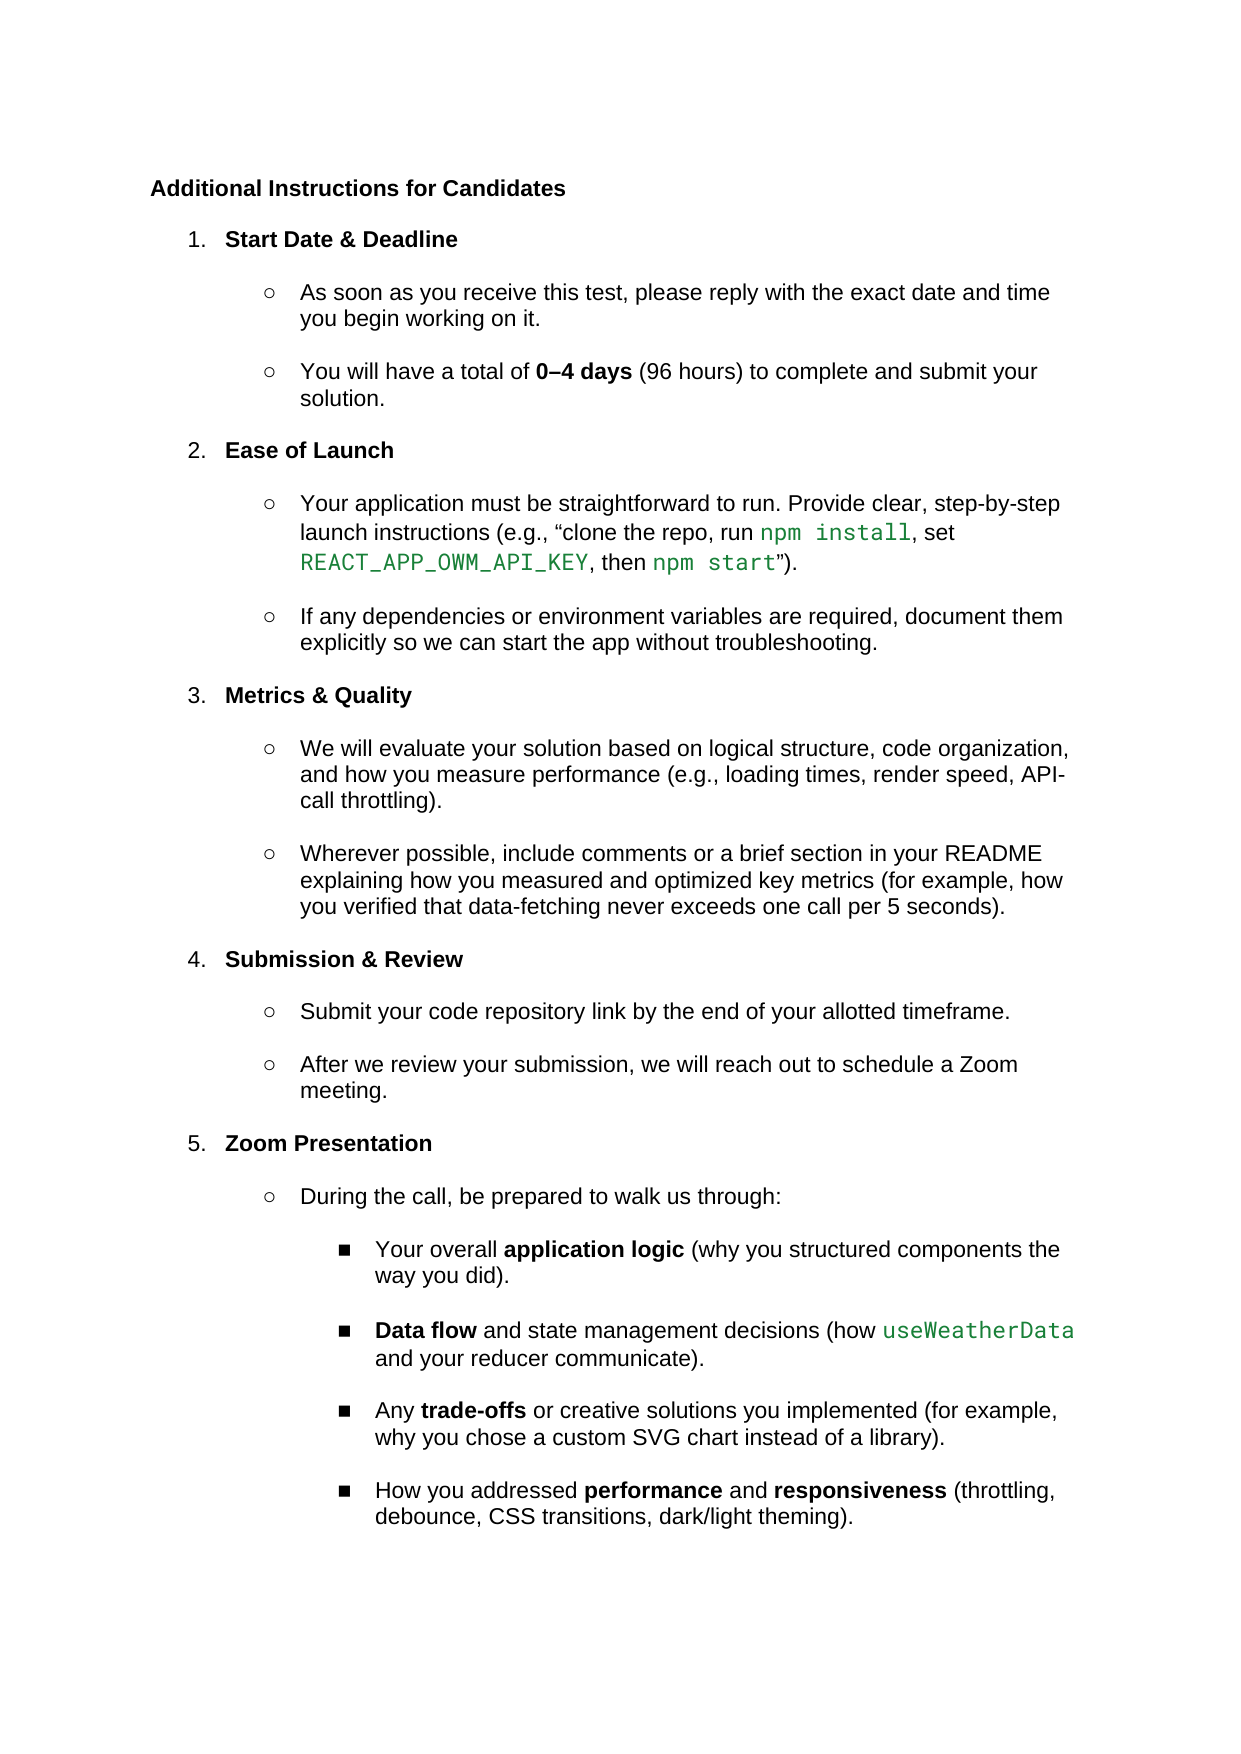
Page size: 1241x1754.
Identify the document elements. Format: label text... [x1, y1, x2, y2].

list Zoom Presentation [187, 1130, 1090, 1183]
list Your overall application logic (why you structured components the way you did). [337, 1236, 1090, 1314]
list We will evaluate your solution based on logical structure, code organization, and how you measure performance (e.g., loading times, render speed, API-call throttling). [262, 735, 1090, 840]
list After we review your submission, we will reach out to schedule a Zoom meeting. [262, 1051, 1090, 1130]
list If any dependencies or environment variables are required, document them explicitly so we can start the app without troubleshooting. [262, 603, 1090, 682]
list Any trade-offs or creative solutions you implemented (for example, why you chose a custom SVG chart instead of a library). [337, 1397, 1090, 1477]
list Wherever possible, include comments or a brief section in your README explaining how you measured and optimized key metrics (for example, how you verified that data-fetching never exceeds one call per 5 seconds). [262, 840, 1090, 946]
list Submission & Review [187, 946, 1090, 998]
text Additional Instructions for Candidates [150, 175, 1090, 201]
list Metrics & Quality [187, 682, 1090, 735]
list You will have a total of 0–4 days (96 hours) to complete and submit your solution. [262, 358, 1090, 437]
list Your application must be straightforward to run. Provide clear, step-by-step launch instructions (e.g., “clone the repo, run npm install, set REACT_APP_OWM_API_KEY, then npm start”). [262, 490, 1090, 603]
list How you addressed performance and responsiveness (throttling, debounce, CSS transitions, dark/light theming). [337, 1477, 1090, 1556]
list Ease of Launch [187, 437, 1090, 490]
list Start Date & Deadline [187, 226, 1090, 279]
list Data flow and state management decisions (how useWeatherData and your reducer communicate). [337, 1314, 1090, 1397]
list During the call, be prepared to walk us through: [262, 1183, 1090, 1236]
list Submit your code repository link by the end of your allotted timeframe. [262, 998, 1090, 1051]
list As soon as you receive this test, please reply with the exact date and time you begin working on it. [262, 279, 1090, 358]
